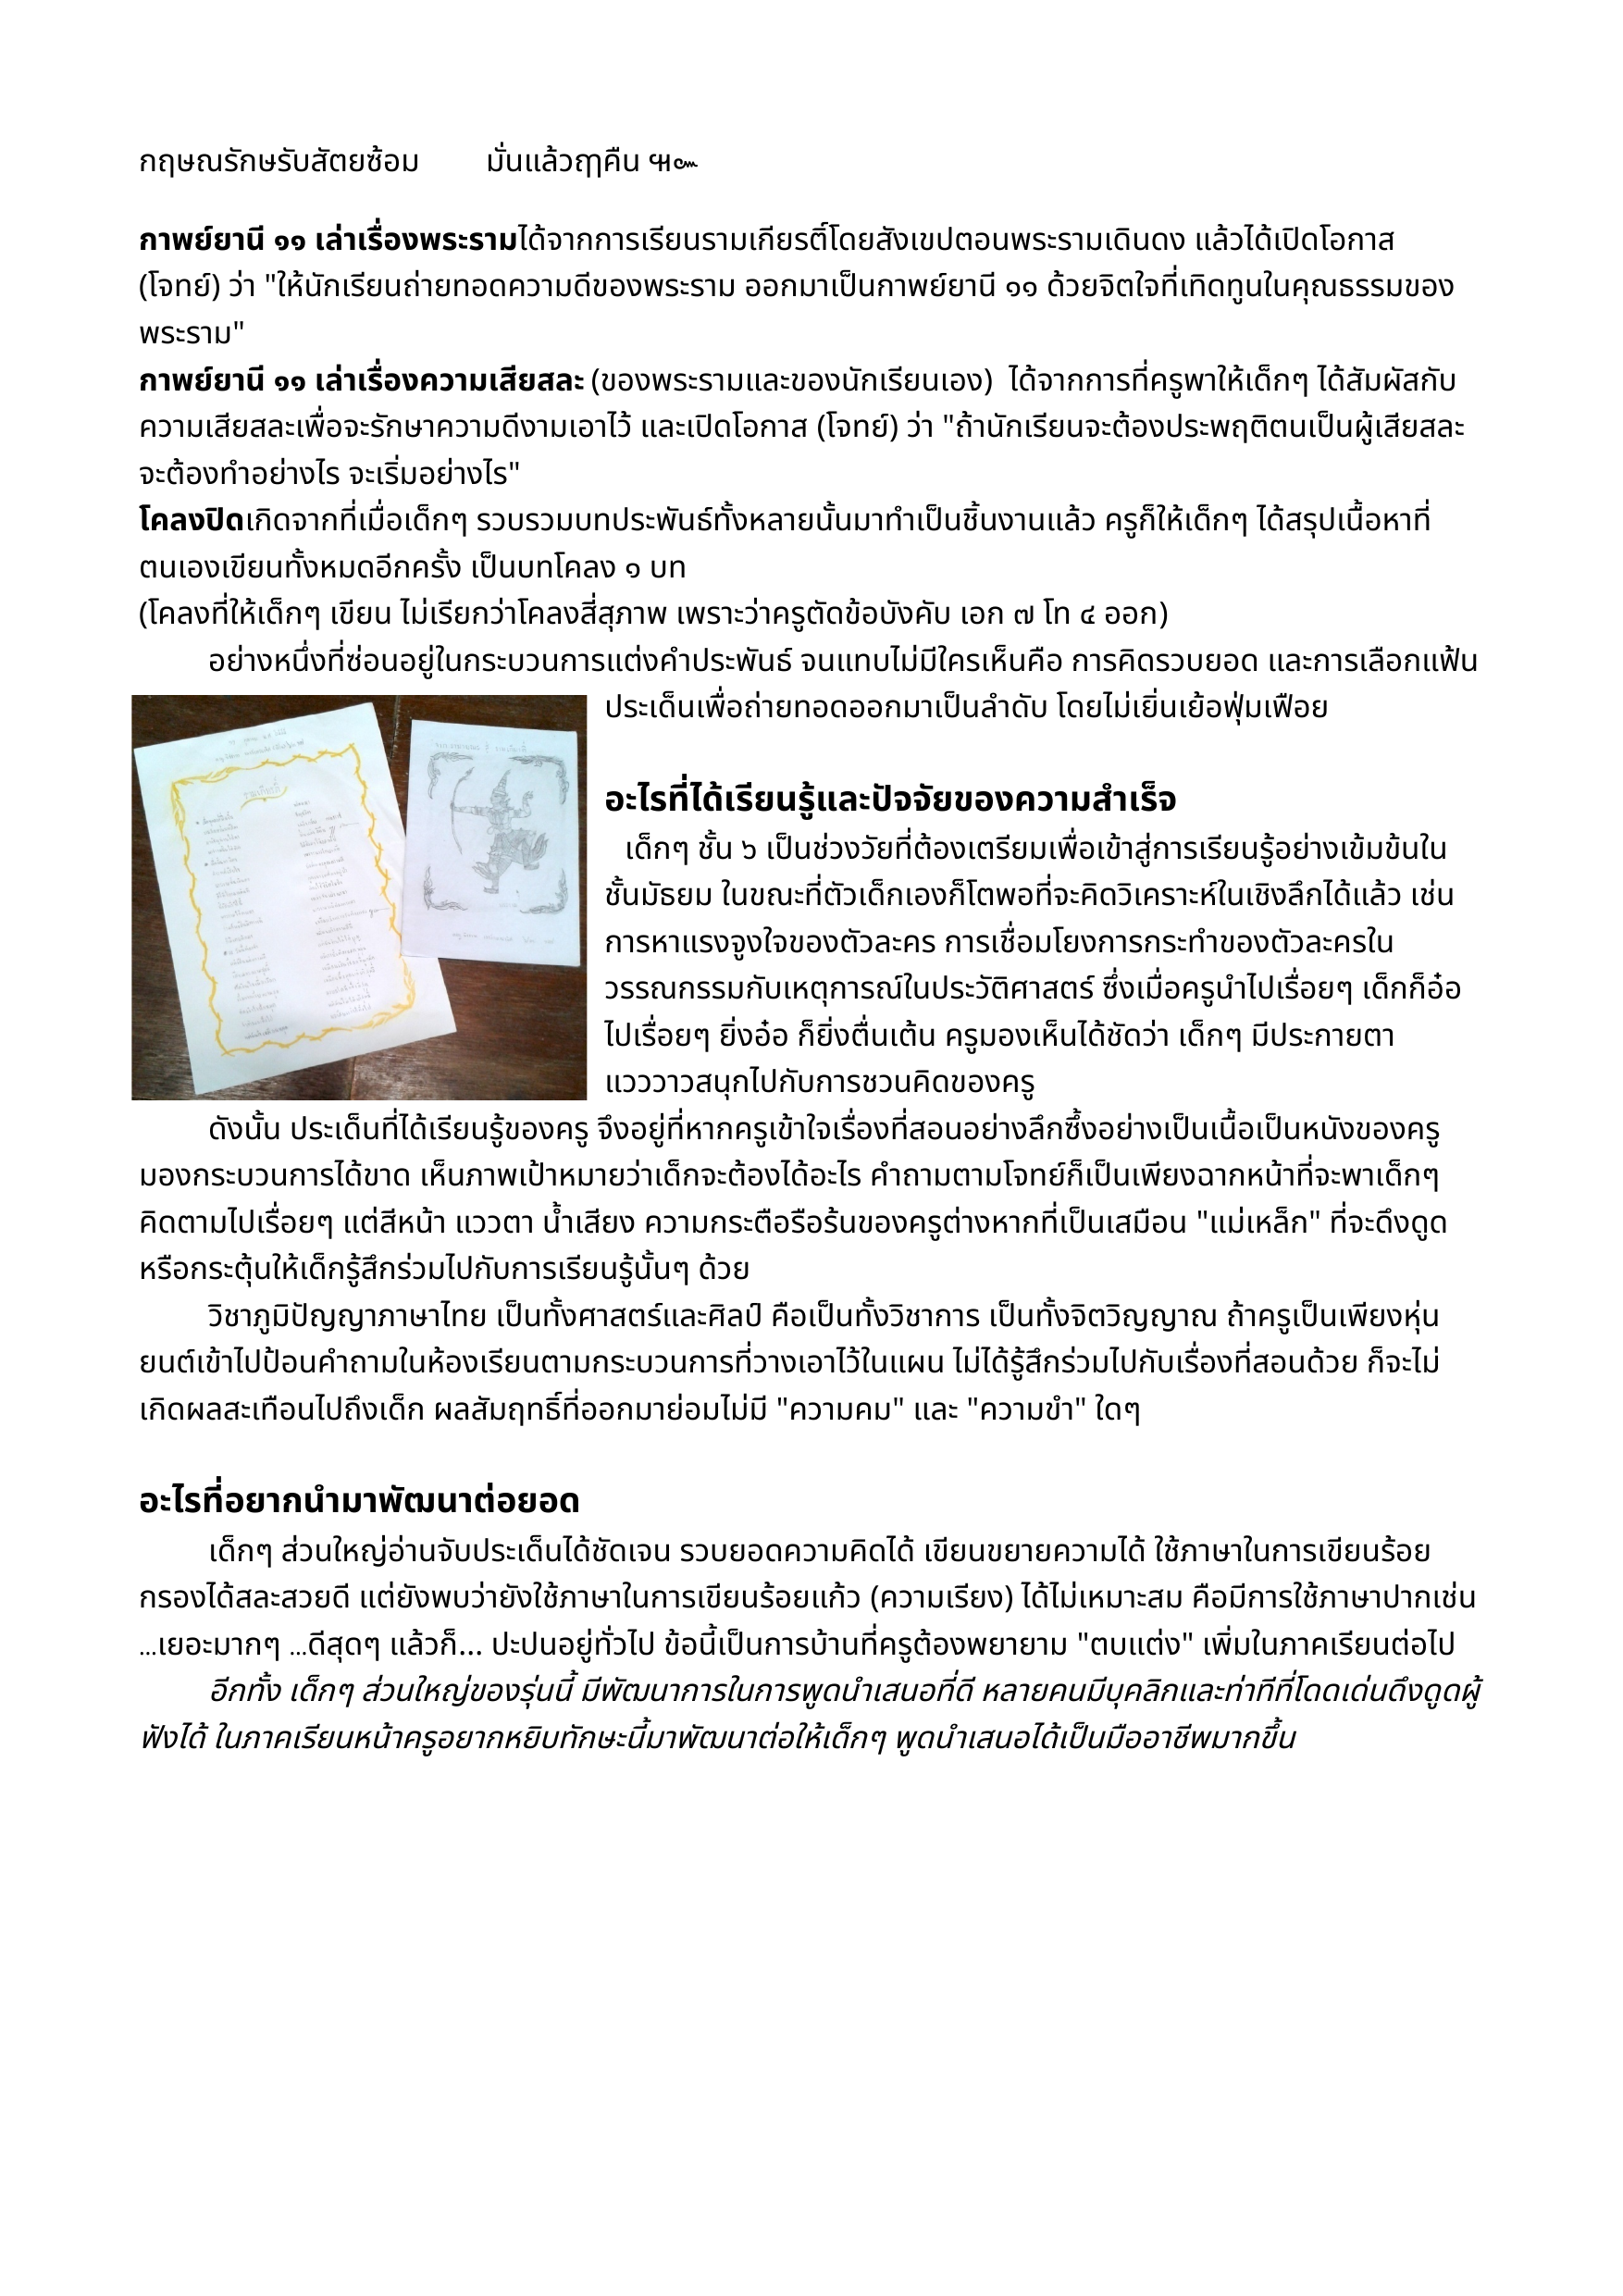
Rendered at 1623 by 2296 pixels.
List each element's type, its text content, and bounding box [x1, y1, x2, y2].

picture [131, 695, 588, 1100]
text กาพย์ยานี ๑๑ เล่าเรื่องพระรามได้จากการเรียนรามเกียรติ์โดยสังเขปตอนพระรามเดินดง แล้วได้เปิดโอกาส (โจทย์) ว่า "ให้นักเรียนถ่ายทอดความดีของพระราม ออกมาเป็นกาพย์ยานี ๑๑ ด้วยจิตใจที่เทิดทูนในคุณธรรมของพระราม" กาพย์ยานี ๑๑ เล่าเรื่องความเสียสละ (ของพระรามและของนักเรียนเอง) ได้จากการที่ครูพาให้เด็กๆ ได้สัมผัสกับความเสียสละเพื่อจะรักษาความดีงามเอาไว้ และเปิดโอกาส (โจทย์) ว่า "ถ้านักเรียนจะต้องประพฤติตนเป็นผู้เสียสละ จะต้องทำอย่างไร จะเริ่มอย่างไร" โคลงปิดเกิดจากที่เมื่อเด็กๆ รวบรวมบทประพันธ์ทั้งหลายนั้นมาทำเป็นชิ้นงานแล้ว ครูก็ให้เด็กๆ ได้สรุปเนื้อหาที่ตนเองเขียนทั้งหมดอีกครั้ง เป็นบทโคลง ๑ บท (โคลงที่ให้เด็กๆ เขียน ไม่เรียกว่าโคลงสี่สุภาพ เพราะว่าครูตัดข้อบังคับ เอก ๗ โท ๔ ออก) อย่างหนึ่งที่ซ่อนอยู่ในกระบวนการแต่งคำประพันธ์ จนแทบไม่มีใครเห็นคือ การคิดรวบยอด และการเลือกแฟ้นประเด็นเพื่อถ่ายทอดออกมาเป็นลำดับ โดยไม่เยิ่นเย้อฟุ่มเฟือย อะไรที่ได้เรียนรู้และปัจจัยของความสำเร็จ เด็กๆ ชั้น ๖ เป็นช่วงวัยที่ต้องเตรียมเพื่อเข้าสู่การเรียนรู้อย่างเข้มข้นในชั้นมัธยม ในขณะที่ตัวเด็กเองก็โตพอที่จะคิดวิเคราะห์ในเชิงลึกได้แล้ว เช่น การหาแรงจูงใจของตัวละคร การเชื่อมโยงการกระทำของตัวละครในวรรณกรรมกับเหตุการณ์ในประวัติศาสตร์ ซึ่งเมื่อครูนำไปเรื่อยๆ เด็กก็อ๋อไปเรื่อยๆ ยิ่งอ๋อ ก็ยิ่งตื่นเต้น ครูมองเห็นได้ชัดว่า เด็กๆ มีประกายตาแวววาวสนุกไปกับการชวนคิดของครู ดังนั้น ประเด็นที่ได้เรียนรู้ของครู จึงอยู่ที่หากครูเข้าใจเรื่องที่สอนอย่างลึกซึ้งอย่างเป็นเนื้อเป็นหนังของครู มองกระบวนการได้ขาด เห็นภาพเป้าหมายว่าเด็กจะต้องได้อะไร คำถามตามโจทย์ก็เป็นเพียงฉากหน้าที่จะพาเด็กๆ คิดตามไปเรื่อยๆ แต่สีหน้า แววตา น้ำเสียง ความกระตือรือร้นของครูต่างหากที่เป็นเสมือน "แม่เหล็ก" ที่จะดึงดูดหรือกระตุ้นให้เด็กรู้สึกร่วมไปกับการเรียนรู้นั้นๆ ด้วย วิชาภูมิปัญญาภาษาไทย เป็นทั้งศาสตร์และศิลป์ คือเป็นทั้งวิชาการ เป็นทั้งจิตวิญญาณ ถ้าครูเป็นเพียงหุ่นยนต์เข้าไปป้อนคำถามในห้องเรียนตามกระบวนการที่วางเอาไว้ในแผน ไม่ได้รู้สึกร่วมไปกับเรื่องที่สอนด้วย ก็จะไม่เกิดผลสะเทือนไปถึงเด็ก ผลสัมฤทธิ์ที่ออกมาย่อมไม่มี "ความคม" และ "ความขำ" ใดๆ อะไรที่อยากนำมาพัฒนาต่อยอด เด็กๆ ส่วนใหญ่อ่านจับประเด็นได้ชัดเจน รวบยอดความคิดได้ เขียนขยายความได้ ใช้ภาษาในการเขียนร้อยกรองได้สละสวยดี แต่ยังพบว่ายังใช้ภาษาในการเขียนร้อยแก้ว (ความเรียง) ได้ไม่เหมาะสม คือมีการใช้ภาษาปากเช่น …เยอะมากๆ …ดีสุดๆ แล้วก็... ปะปนอยู่ทั่วไป ข้อนี้เป็นการบ้านที่ครูต้องพยายาม "ตบแต่ง" เพิ่มในภาคเรียนต่อไป อีกทั้ง เด็กๆ ส่วนใหญ่ของรุ่นนี้ มีพัฒนาการในการพูดนำเสนอที่ดี หลายคนมีบุคลิกและท่าทีที่โดดเด่นดึงดูดผู้ฟังได้ ในภาคเรียนหน้าครูอยากหยิบทักษะนี้มาพัฒนาต่อให้เด็กๆ พูดนำเสนอได้เป็นมืออาชีพมากขึ้น [139, 217, 1484, 1762]
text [139, 139, 1484, 217]
